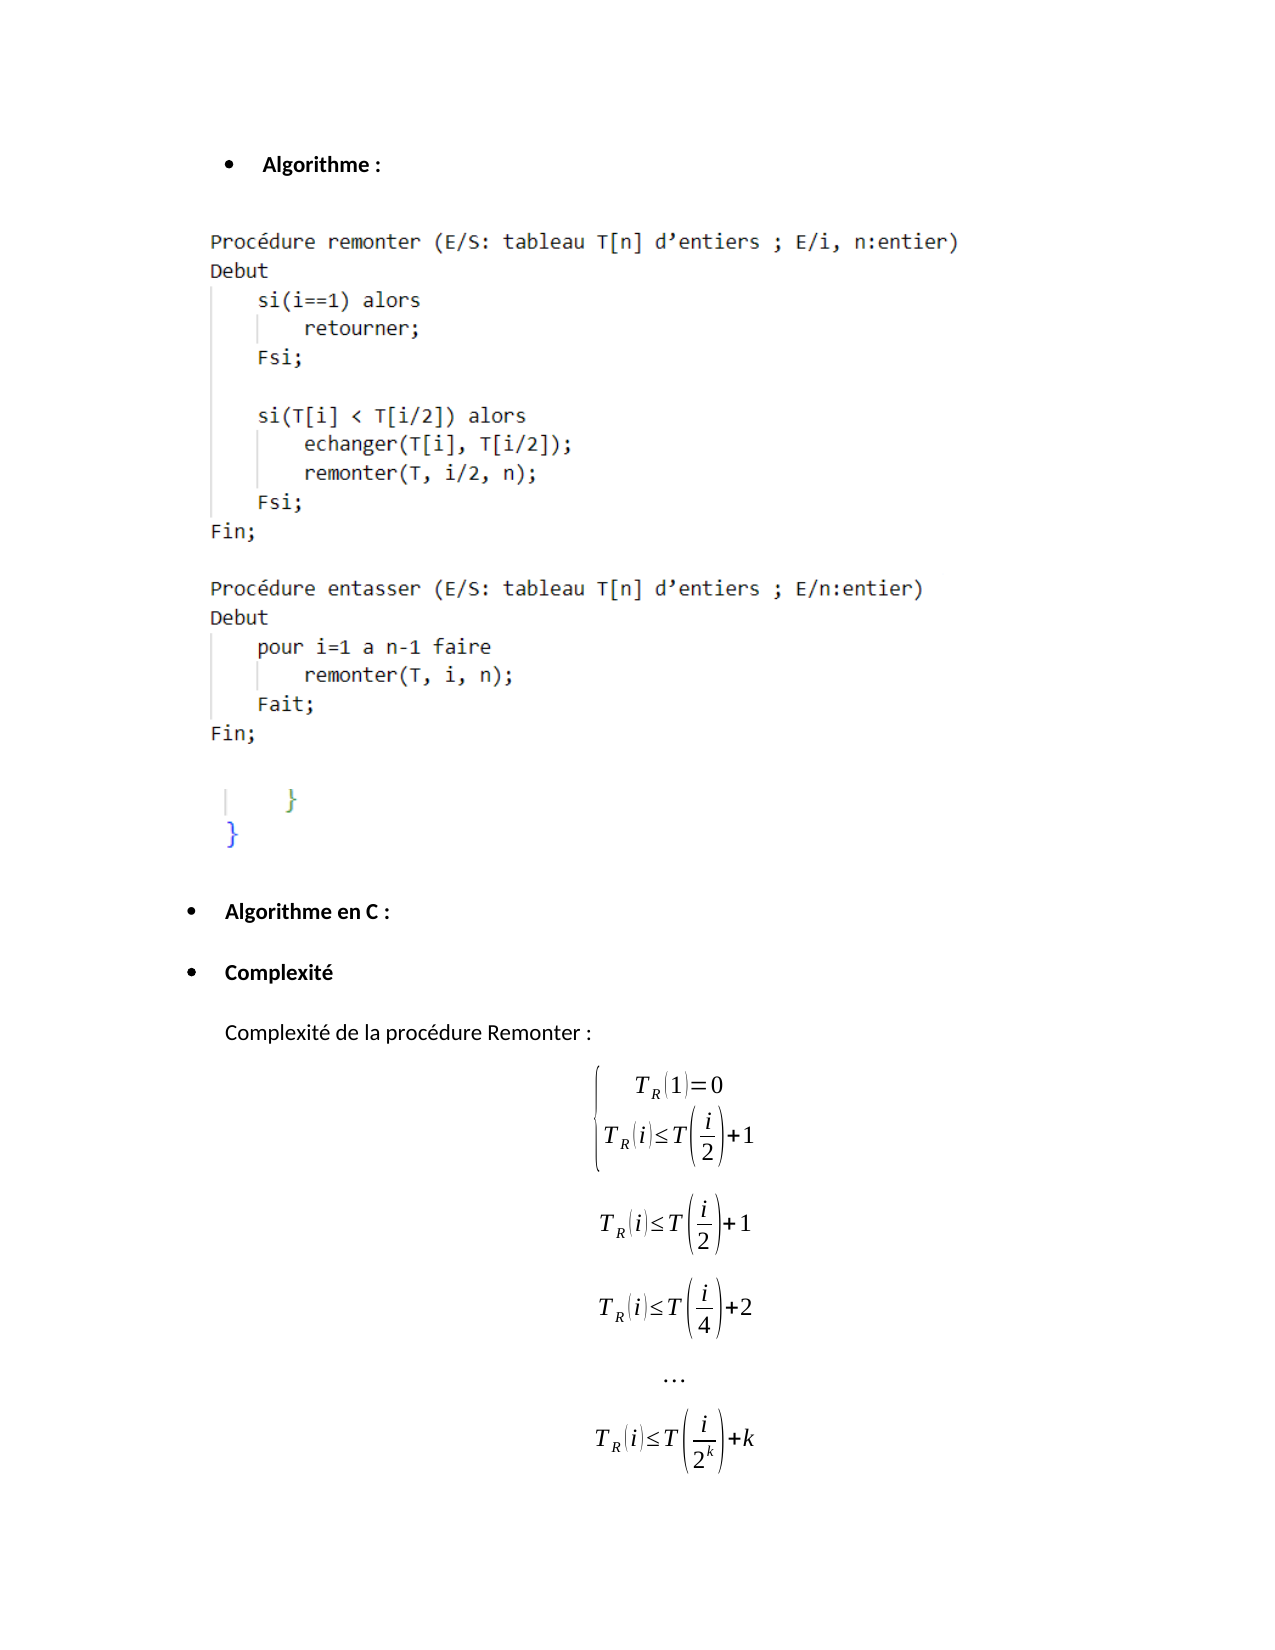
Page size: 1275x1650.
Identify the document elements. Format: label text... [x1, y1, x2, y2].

list Complexité de la procédure Remonter : [225, 1018, 1125, 1046]
picture [180, 205, 1090, 877]
list Algorithme : [225, 150, 1125, 178]
list Complexité [187, 958, 1125, 986]
